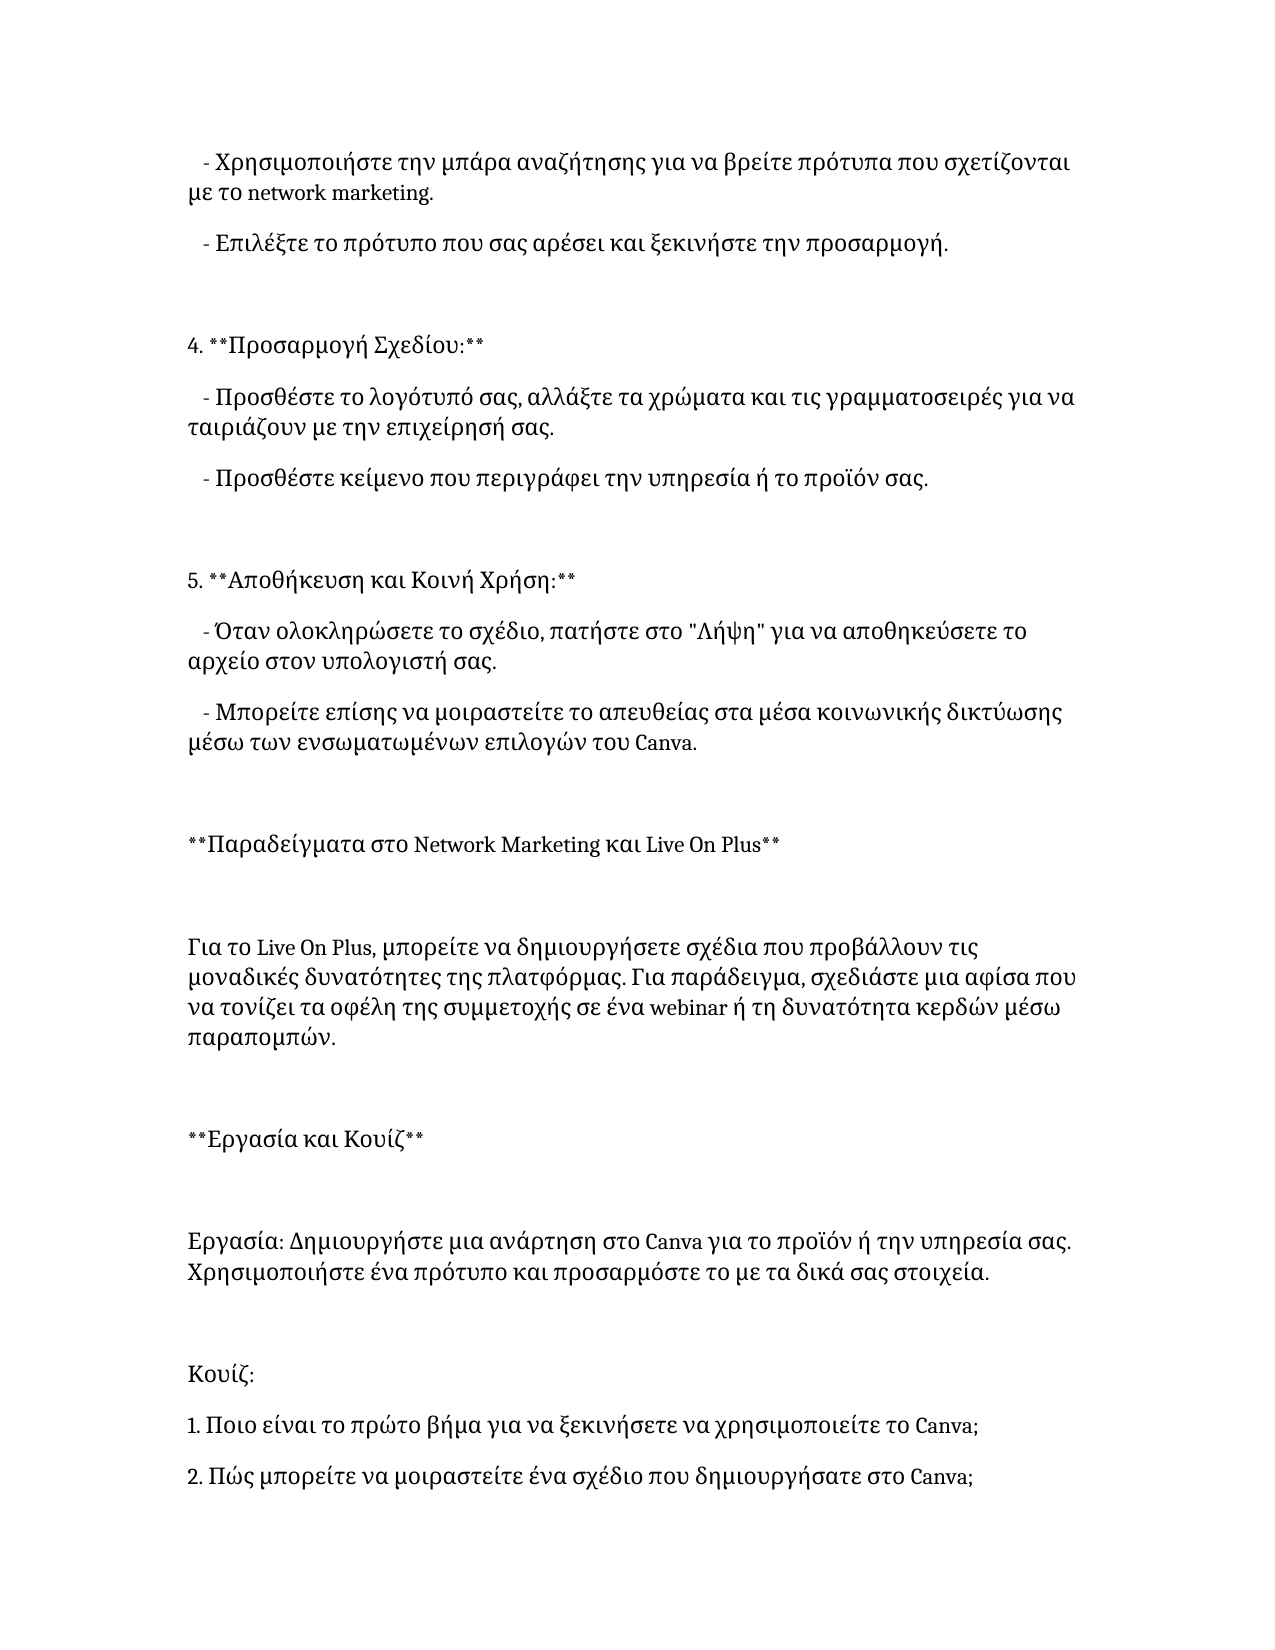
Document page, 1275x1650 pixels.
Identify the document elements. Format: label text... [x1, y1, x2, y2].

text Κουίζ: [187, 1361, 1087, 1388]
text **Παραδείγματα στο Network Marketing και Live On Plus** [187, 832, 1087, 859]
text 4. **Προσαρμογή Σχεδίου:** [187, 333, 1087, 360]
text Για το Live On Plus, μπορείτε να δημιουργήσετε σχέδια που προβάλλουν τις μοναδικές δυνατότητες της πλατφόρμας. Για παράδειγμα, σχεδιάστε μια αφίσα που να τονίζει τα οφέλη της συμμετοχής σε ένα webinar ή τη δυνατότητα κερδών μέσω παραπομπών. [187, 934, 1087, 1051]
text - Προσθέστε κείμενο που περιγράφει την υπηρεσία ή το προϊόν σας. [187, 466, 1087, 492]
text - Επιλέξτε το πρότυπο που σας αρέσει και ξεκινήστε την προσαρμογή. [187, 231, 1087, 258]
text 2. Πώς μπορείτε να μοιραστείτε ένα σχέδιο που δημιουργήσατε στο Canva; [187, 1463, 1087, 1490]
text - Όταν ολοκληρώσετε το σχέδιο, πατήστε στο "Λήψη" για να αποθηκεύσετε το αρχείο στον υπολογιστή σας. [187, 619, 1087, 675]
text - Προσθέστε το λογότυπό σας, αλλάξτε τα χρώματα και τις γραμματοσειρές για να ταιριάζουν με την επιχείρησή σας. [187, 384, 1087, 441]
text - Μπορείτε επίσης να μοιραστείτε το απευθείας στα μέσα κοινωνικής δικτύωσης μέσω των ενσωματωμένων επιλογών του Canva. [187, 700, 1087, 757]
text Εργασία: Δημιουργήστε μια ανάρτηση στο Canva για το προϊόν ή την υπηρεσία σας. Χρησιμοποιήστε ένα πρότυπο και προσαρμόστε το με τα δικά σας στοιχεία. [187, 1229, 1087, 1286]
text 5. **Αποθήκευση και Κοινή Χρήση:** [187, 568, 1087, 594]
text **Εργασία και Κουίζ** [187, 1127, 1087, 1153]
text - Χρησιμοποιήστε την μπάρα αναζήτησης για να βρείτε πρότυπα που σχετίζονται με το network marketing. [187, 150, 1087, 207]
text 1. Ποιο είναι το πρώτο βήμα για να ξεκινήσετε να χρησιμοποιείτε το Canva; [187, 1412, 1087, 1439]
